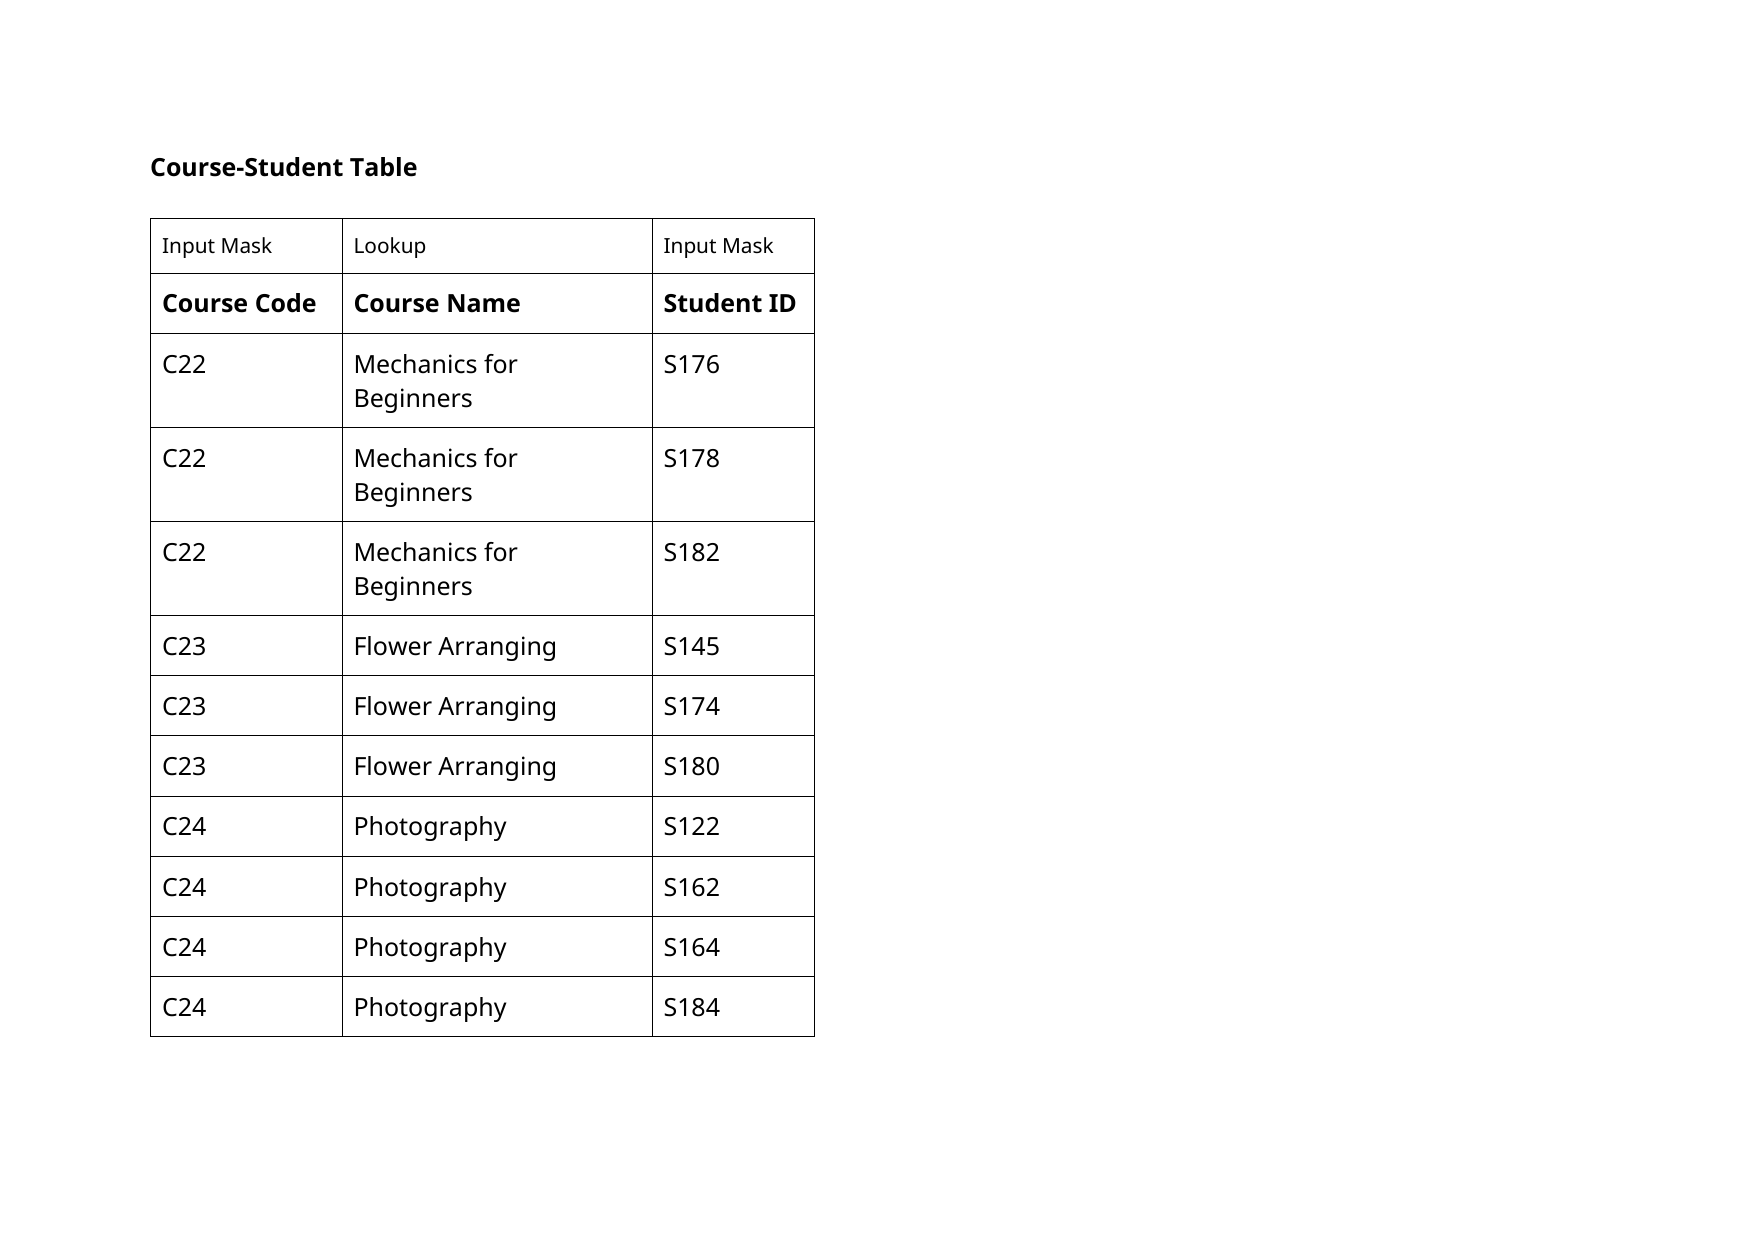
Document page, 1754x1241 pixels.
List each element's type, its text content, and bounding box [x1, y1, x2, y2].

table_cell Course Code [151, 274, 342, 333]
table_cell S184 [653, 977, 814, 1036]
table_cell S182 [653, 522, 814, 615]
table_cell S164 [653, 917, 814, 976]
table_cell Mechanics for Beginners [343, 334, 652, 427]
table_cell Flower Arranging [343, 676, 652, 735]
table_cell Student ID [653, 274, 814, 333]
table_header Lookup [343, 219, 652, 273]
table_cell S180 [653, 736, 814, 796]
table_cell C23 [151, 676, 342, 735]
table_cell Photography [343, 857, 652, 916]
table_cell C22 [151, 334, 342, 427]
text Course-Student Table [150, 150, 1604, 184]
table_cell Mechanics for Beginners [343, 428, 652, 521]
table_header Input Mask [653, 219, 814, 273]
table_cell Flower Arranging [343, 616, 652, 675]
table_header Input Mask [151, 219, 342, 273]
table_cell C23 [151, 736, 342, 796]
table_cell C24 [151, 857, 342, 916]
table_cell S178 [653, 428, 814, 521]
table_cell Mechanics for Beginners [343, 522, 652, 615]
table_cell S145 [653, 616, 814, 675]
table_cell C24 [151, 917, 342, 976]
table_cell C24 [151, 797, 342, 856]
table_cell S176 [653, 334, 814, 427]
table_cell C22 [151, 428, 342, 521]
table_cell Photography [343, 917, 652, 976]
table_cell C23 [151, 616, 342, 675]
table_cell Photography [343, 797, 652, 856]
table_cell Flower Arranging [343, 736, 652, 796]
table_cell Photography [343, 977, 652, 1036]
table_cell C22 [151, 522, 342, 615]
table_cell S122 [653, 797, 814, 856]
table_cell Course Name [343, 274, 652, 333]
table_cell S174 [653, 676, 814, 735]
table_cell C24 [151, 977, 342, 1036]
table_cell S162 [653, 857, 814, 916]
